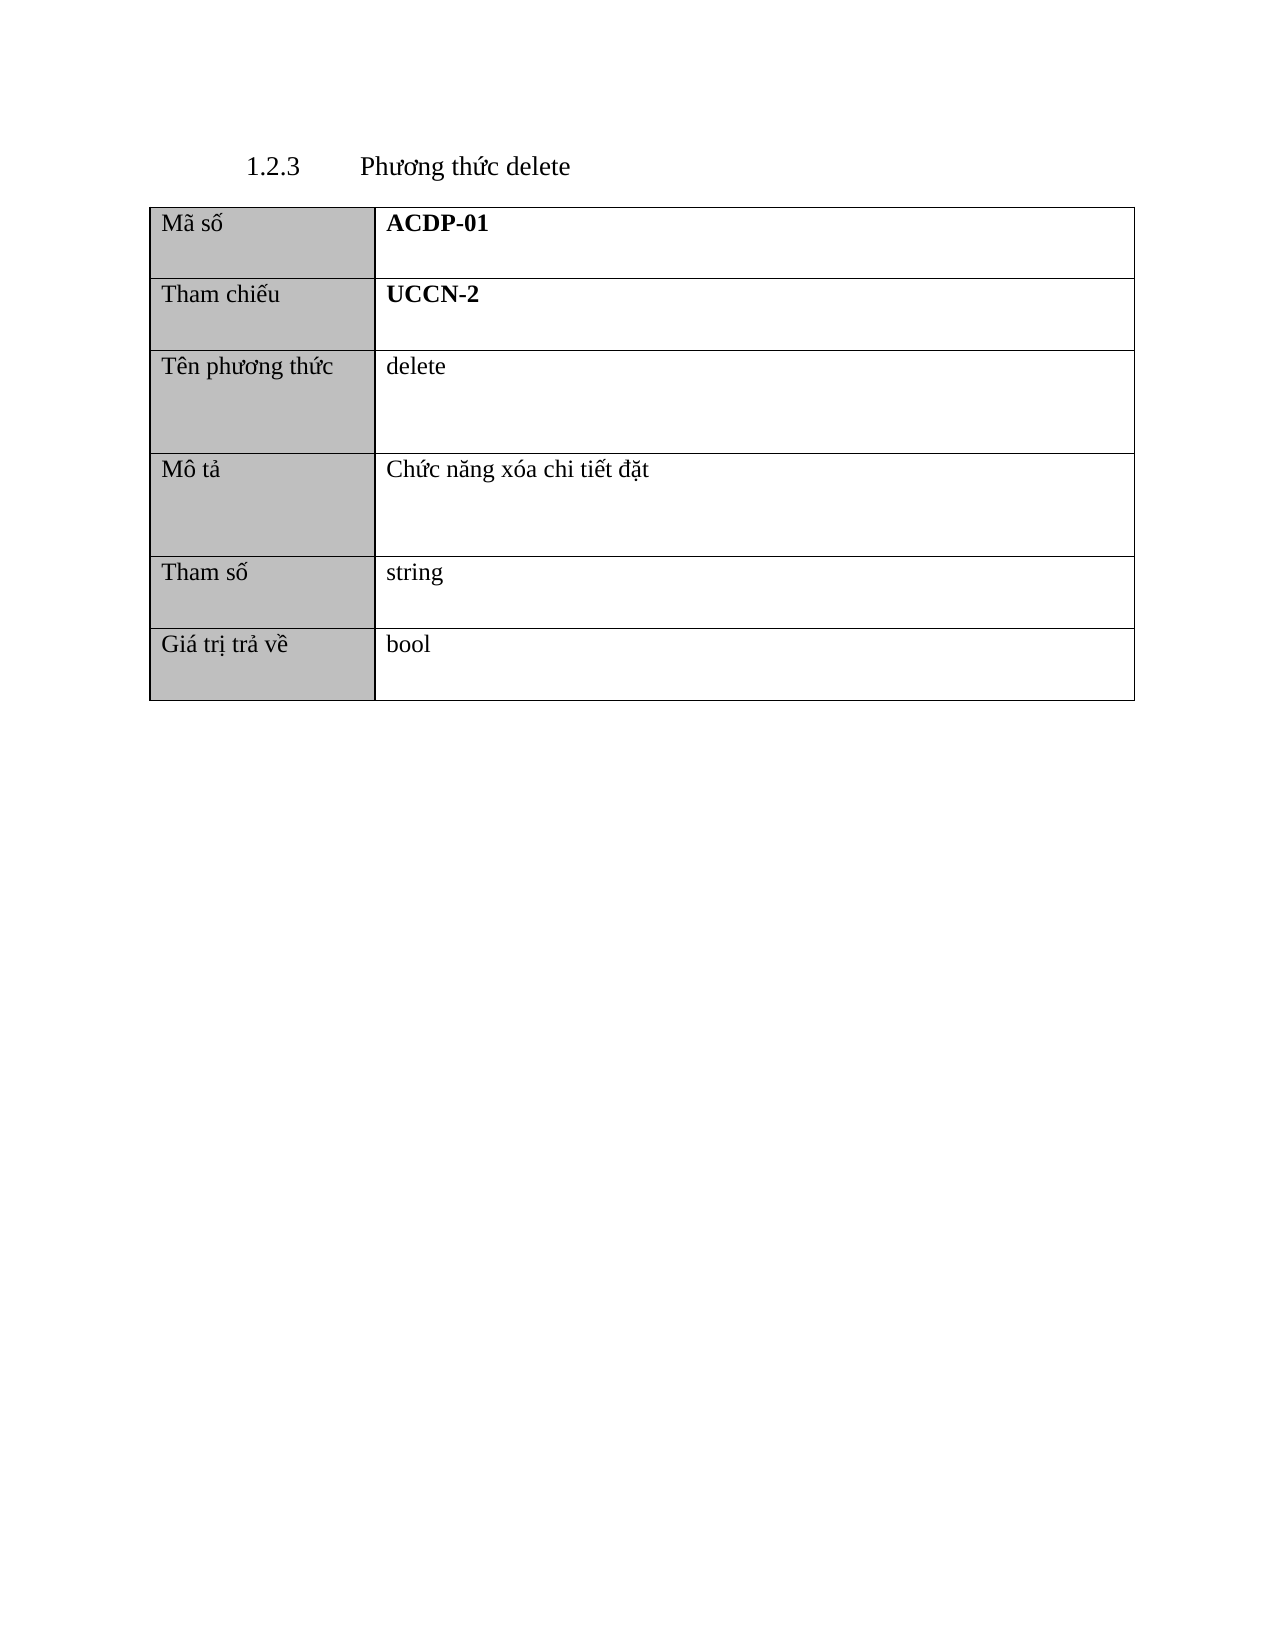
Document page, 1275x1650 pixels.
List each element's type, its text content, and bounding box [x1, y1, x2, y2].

table_cell Chức năng xóa chi tiết đặt [376, 454, 1134, 556]
table_header Mã số [151, 208, 374, 278]
table_cell bool [376, 629, 1134, 700]
table_cell UCCN-2 [376, 279, 1134, 350]
table_cell Tham chiếu [151, 279, 374, 350]
list Phương thức delete [300, 150, 1125, 181]
table_cell Giá trị trả về [151, 629, 374, 700]
table_cell delete [376, 351, 1134, 453]
table_cell Mô tả [151, 454, 374, 556]
table_cell string [376, 557, 1134, 628]
table_header ACDP-01 [376, 208, 1134, 278]
table_cell Tên phương thức [151, 351, 374, 453]
table_cell Tham số [151, 557, 374, 628]
